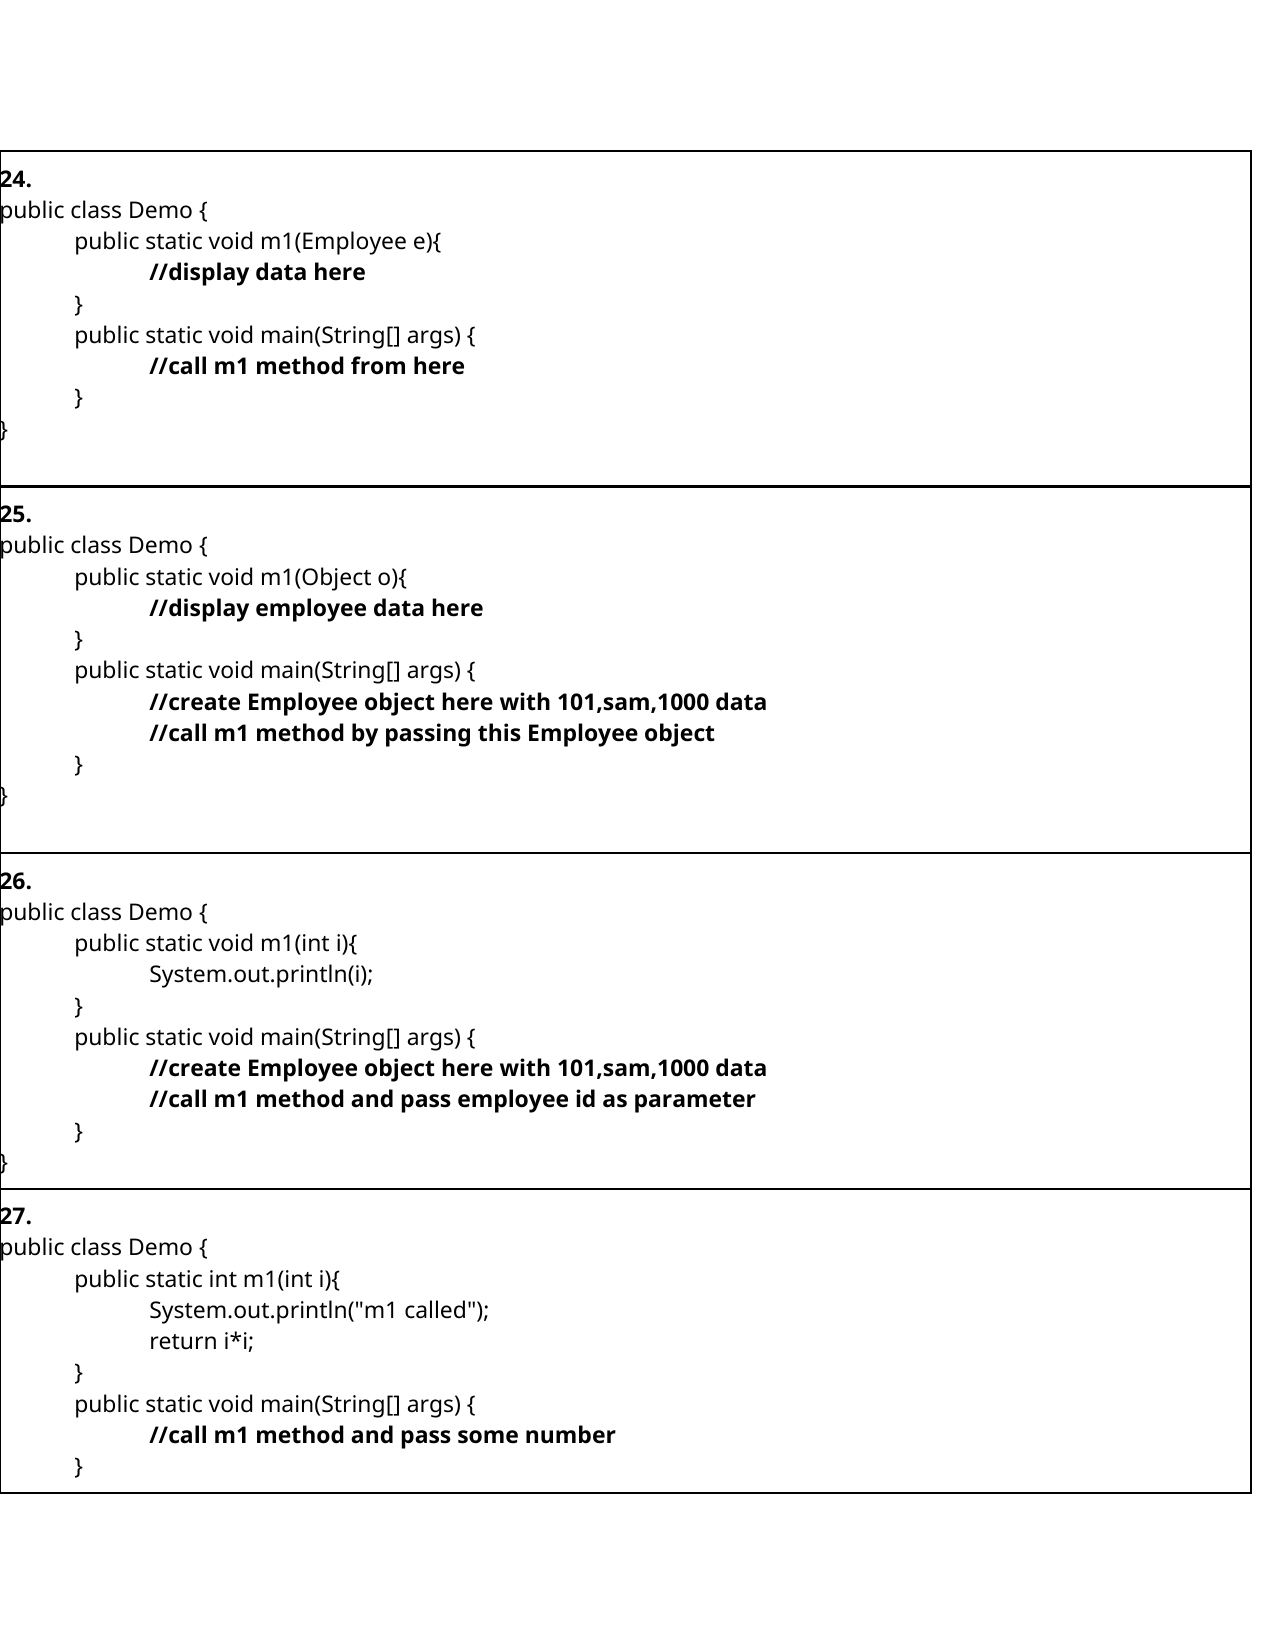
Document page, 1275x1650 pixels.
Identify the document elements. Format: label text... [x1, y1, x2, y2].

table_cell 25. public class Demo { public static void m1(Object o){ //display employee data here } public static void main(String[] args) { //create Employee object here with 101,sam,1000 data //call m1 method by passing this Employee object } } [1, 488, 1250, 852]
table_cell 26. public class Demo { public static void m1(int i){ System.out.println(i); } public static void main(String[] args) { //create Employee object here with 101,sam,1000 data //call m1 method and pass employee id as parameter } } [1, 854, 1250, 1187]
table_cell 24. public class Demo { public static void m1(Employee e){ //display data here } public static void main(String[] args) { //call m1 method from here } } [1, 152, 1250, 485]
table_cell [1, 1190, 1250, 1492]
